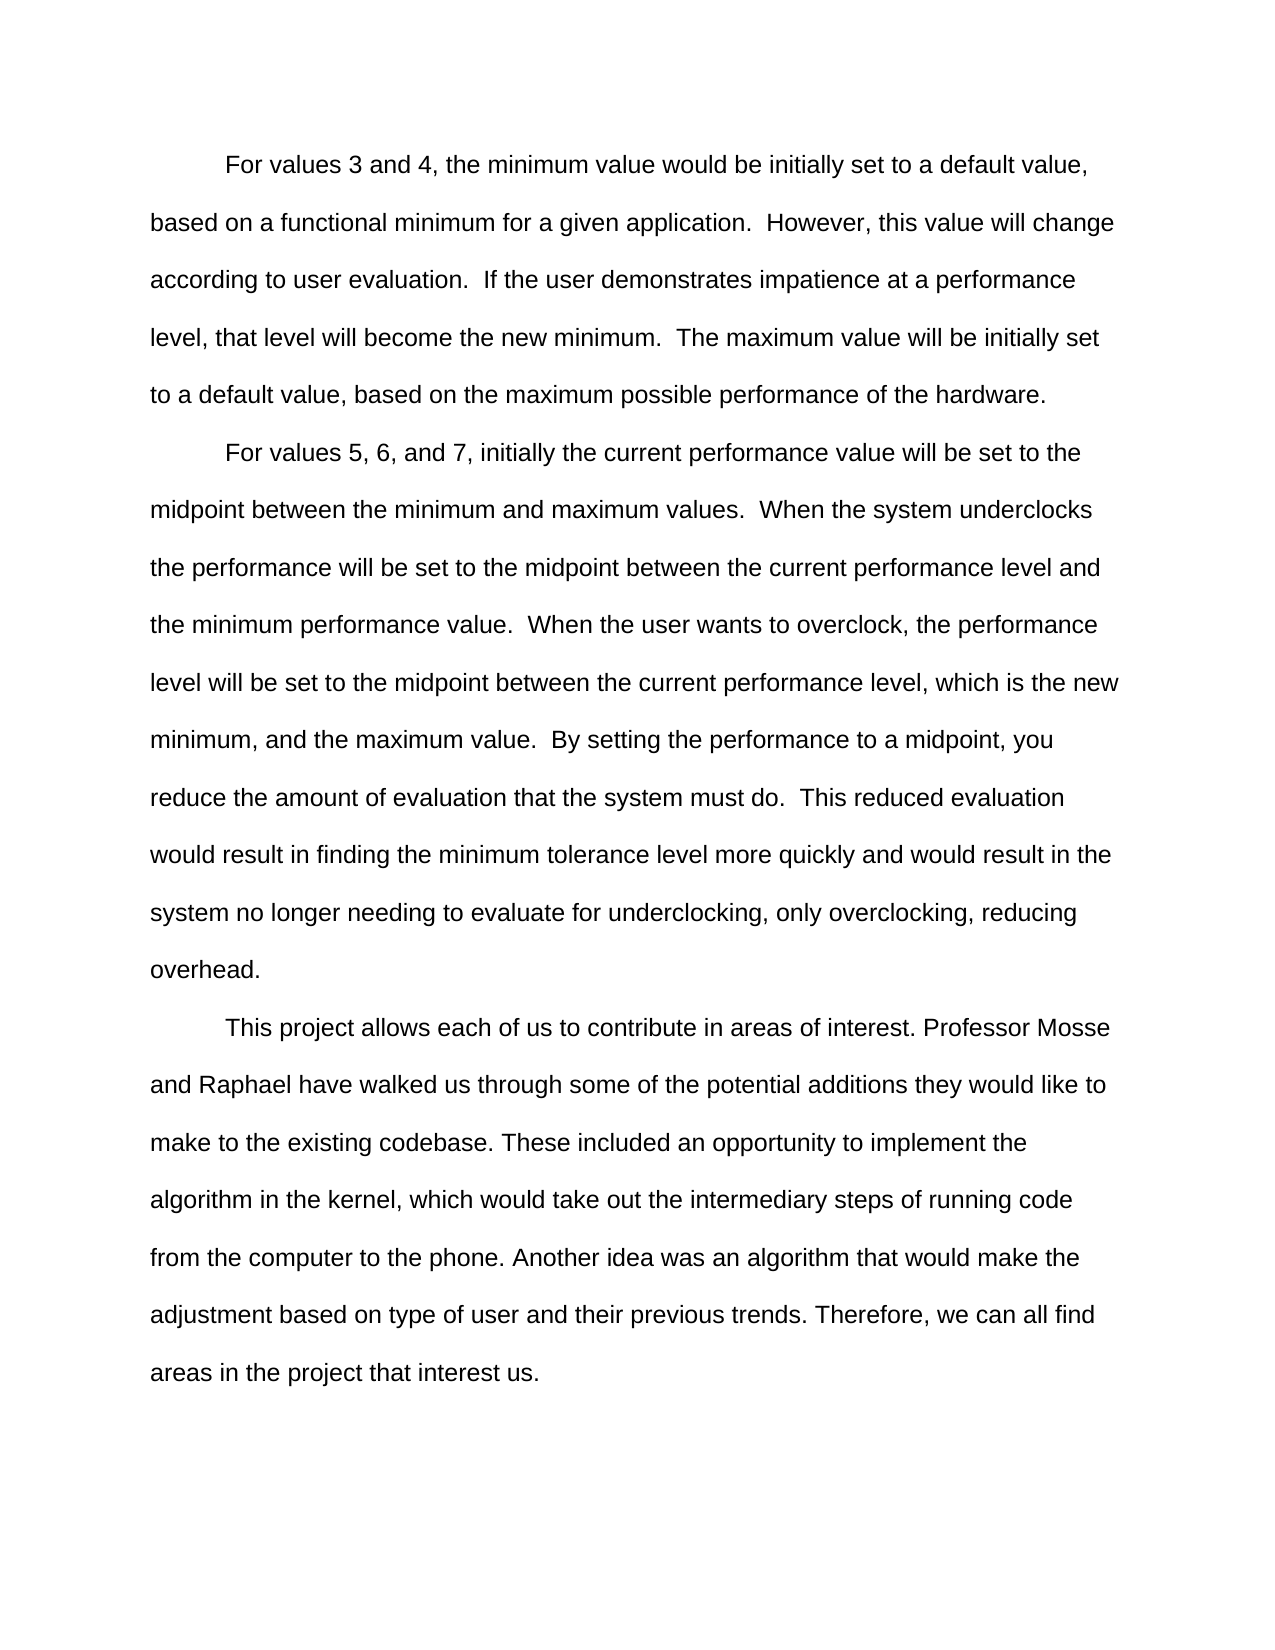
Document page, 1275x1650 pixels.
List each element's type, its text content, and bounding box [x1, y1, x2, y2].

text For values 3 and 4, the minimum value would be initially set to a default value, based on a functional minimum for a given application. However, this value will change according to user evaluation. If the user demonstrates impatience at a performance level, that level will become the new minimum. The maximum value will be initially set to a default value, based on the maximum possible performance of the hardware. [150, 150, 1125, 409]
text For values 5, 6, and 7, initially the current performance value will be set to the midpoint between the minimum and maximum values. When the system underclocks the performance will be set to the midpoint between the current performance level and the minimum performance value. When the user wants to overclock, the performance level will be set to the midpoint between the current performance level, which is the new minimum, and the maximum value. By setting the performance to a midpoint, you reduce the amount of evaluation that the system must do. This reduced evaluation would result in finding the minimum tolerance level more quickly and would result in the system no longer needing to evaluate for underclocking, only overclocking, reducing overhead. [150, 437, 1125, 984]
text This project allows each of us to contribute in areas of interest. Professor Mosse and Raphael have walked us through some of the potential additions they would like to make to the existing codebase. These included an opportunity to implement the algorithm in the kernel, which would take out the intermediary steps of running code from the computer to the phone. Another idea was an algorithm that would make the adjustment based on type of user and their previous trends. Therefore, we can all find areas in the project that interest us. [150, 1012, 1125, 1386]
